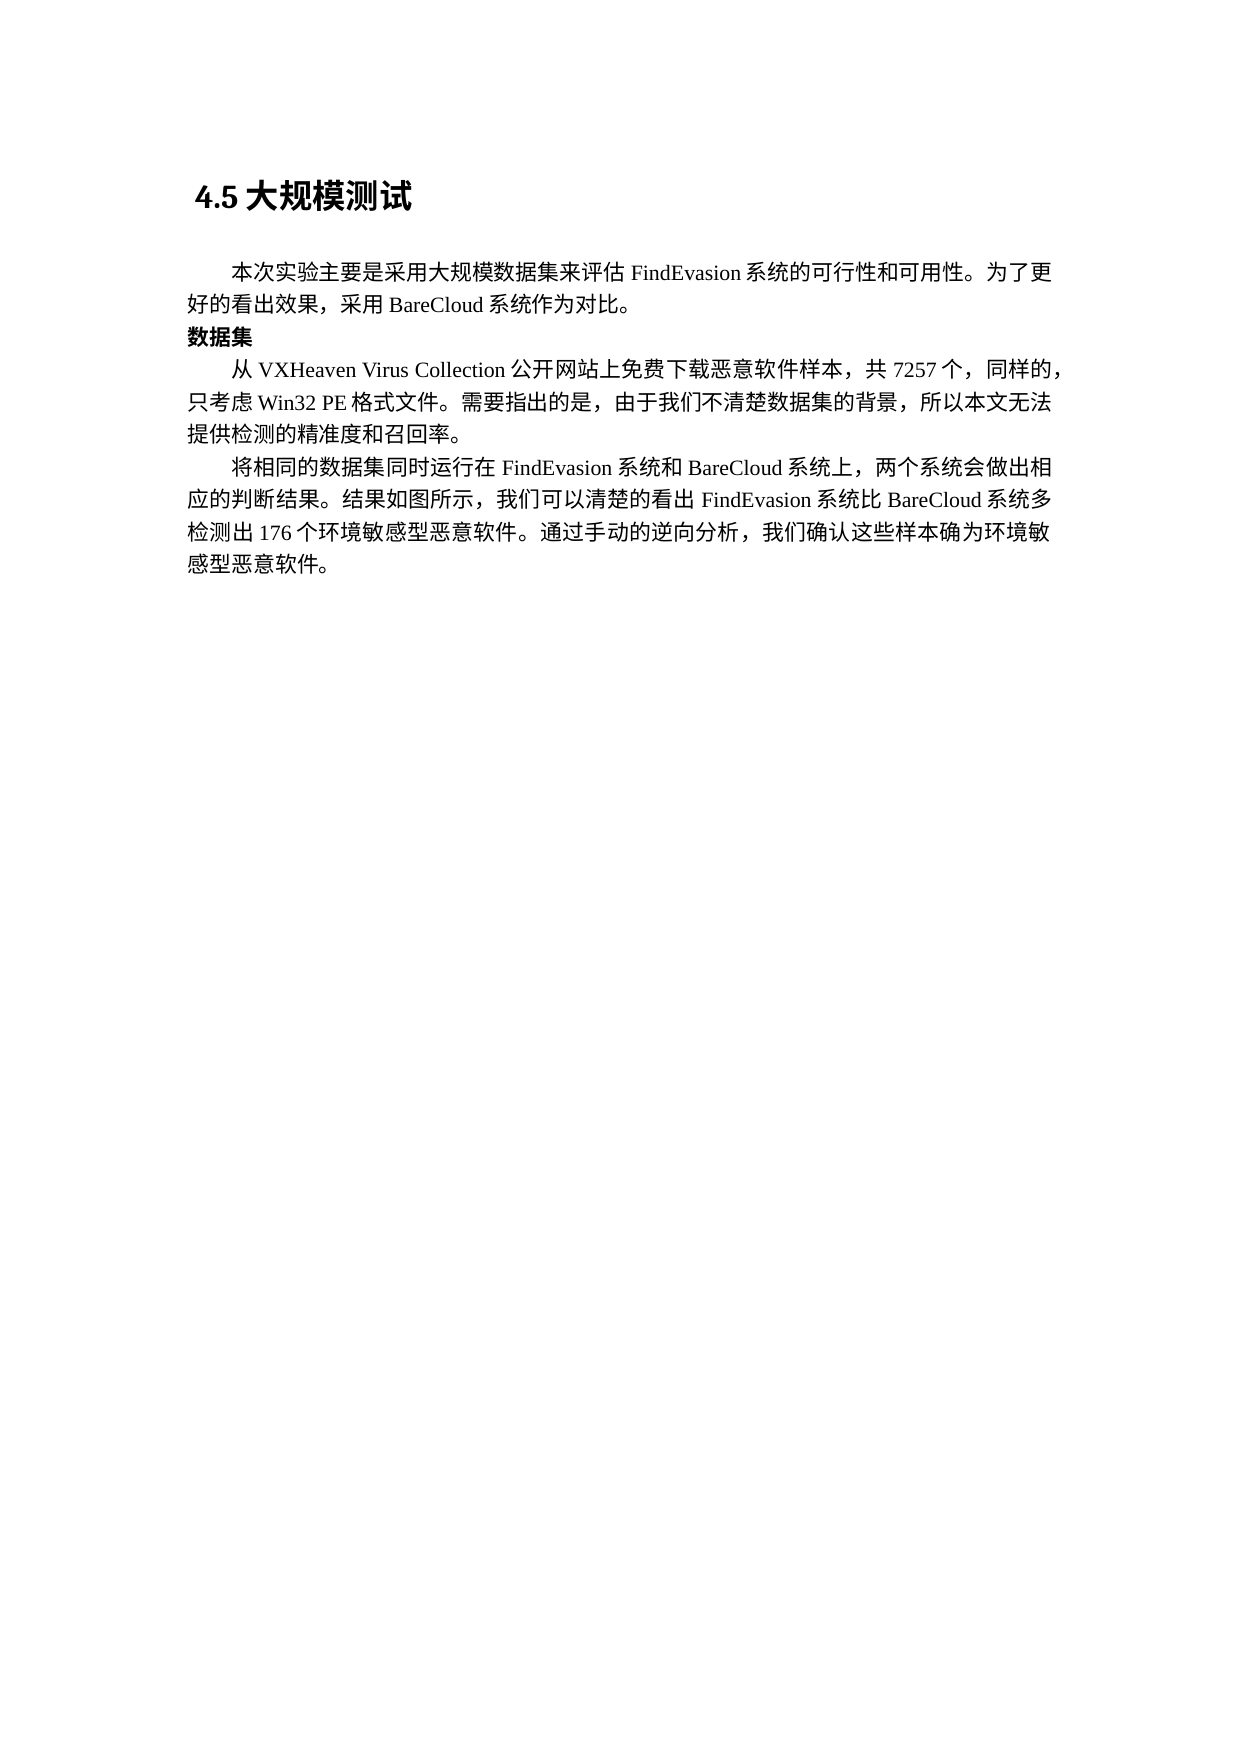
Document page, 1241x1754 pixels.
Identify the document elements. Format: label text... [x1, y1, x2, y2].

text 本次实验主要是采用大规模数据集来评估FindEvasion系统的可行性和可用性。为了更好的看出效果，采用BareCloud系统作为对比。 [187, 254, 1053, 319]
text 从VXHeaven Virus Collection公开网站上免费下载恶意软件样本，共7257个，同样的，只考虑Win32 PE格式文件。需要指出的是，由于我们不清楚数据集的背景，所以本文无法提供检测的精准度和召回率。 [187, 352, 1053, 449]
text 将相同的数据集同时运行在FindEvasion系统和BareCloud系统上，两个系统会做出相应的判断结果。结果如图所示，我们可以清楚的看出FindEvasion系统比BareCloud系统多检测出176个环境敏感型恶意软件。通过手动的逆向分析，我们确认这些样本确为环境敏感型恶意软件。 [187, 449, 1053, 579]
text 数据集 [187, 319, 1053, 352]
subtitle 4.5 大规模测试 [187, 162, 1053, 227]
